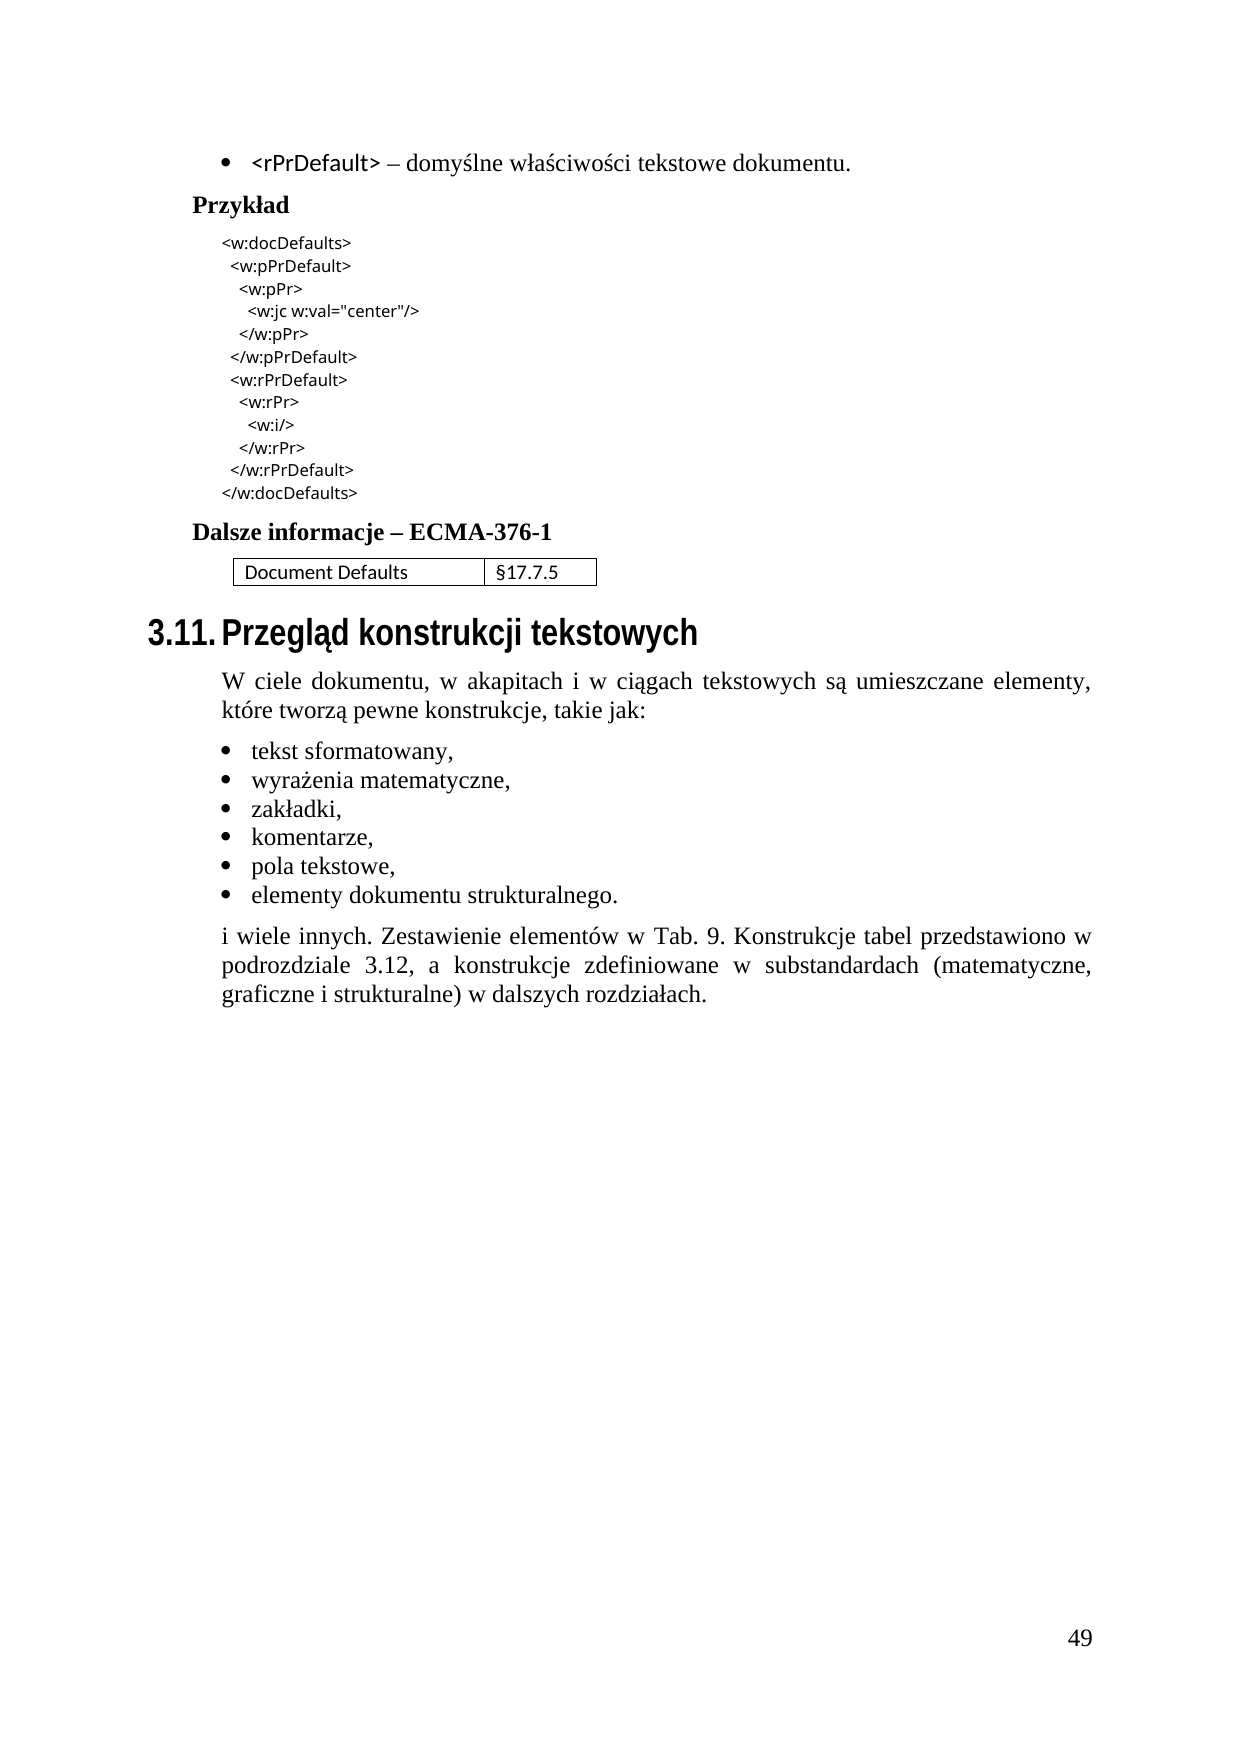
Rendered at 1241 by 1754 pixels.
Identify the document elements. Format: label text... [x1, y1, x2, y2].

text <w:jc w:val="center"/> [221, 300, 1093, 323]
text </w:rPrDefault> [221, 459, 1093, 482]
text <w:pPr> [221, 277, 1093, 300]
title Dalsze informacje – ECMA-376-1 [192, 517, 1093, 546]
list komentarze, [221, 822, 1093, 851]
list pola tekstowe, [221, 851, 1093, 880]
list <rPrDefault> – domyślne właściwości tekstowe dokumentu. [221, 148, 1093, 178]
text </w:pPrDefault> [221, 345, 1093, 368]
text W ciele dokumentu, w akapitach i w ciągach tekstowych są umieszczane elementy, które tworzą pewne konstrukcje, takie jak: [221, 666, 1093, 724]
text <w:pPrDefault> [221, 254, 1093, 277]
text i wiele innych. Zestawienie elementów w tab. 9. Konstrukcje tabel przedstawiono w podrozdziale ‎3.12, a konstrukcje zdefiniowane w substandardach (matematyczne, graficzne i strukturalne) w dalszych rozdziałach. [221, 921, 1093, 1007]
text </w:rPr> [221, 436, 1093, 459]
text </w:docDefaults> [221, 482, 1093, 504]
text </w:pPr> [221, 323, 1093, 345]
list wyrażenia matematyczne, [221, 765, 1093, 794]
text <w:rPrDefault> [221, 368, 1093, 391]
list elementy dokumentu strukturalnego. [221, 880, 1093, 909]
list tekst sformatowany, [221, 736, 1093, 765]
text <w:docDefaults> [221, 232, 1093, 254]
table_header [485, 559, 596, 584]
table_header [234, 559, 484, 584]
text <w:i/> [221, 413, 1093, 436]
title Przykład [192, 191, 1093, 219]
list zakładki, [221, 794, 1093, 822]
text <w:rPr> [221, 391, 1093, 413]
subtitle Przegląd konstrukcji tekstowych [148, 611, 1093, 654]
